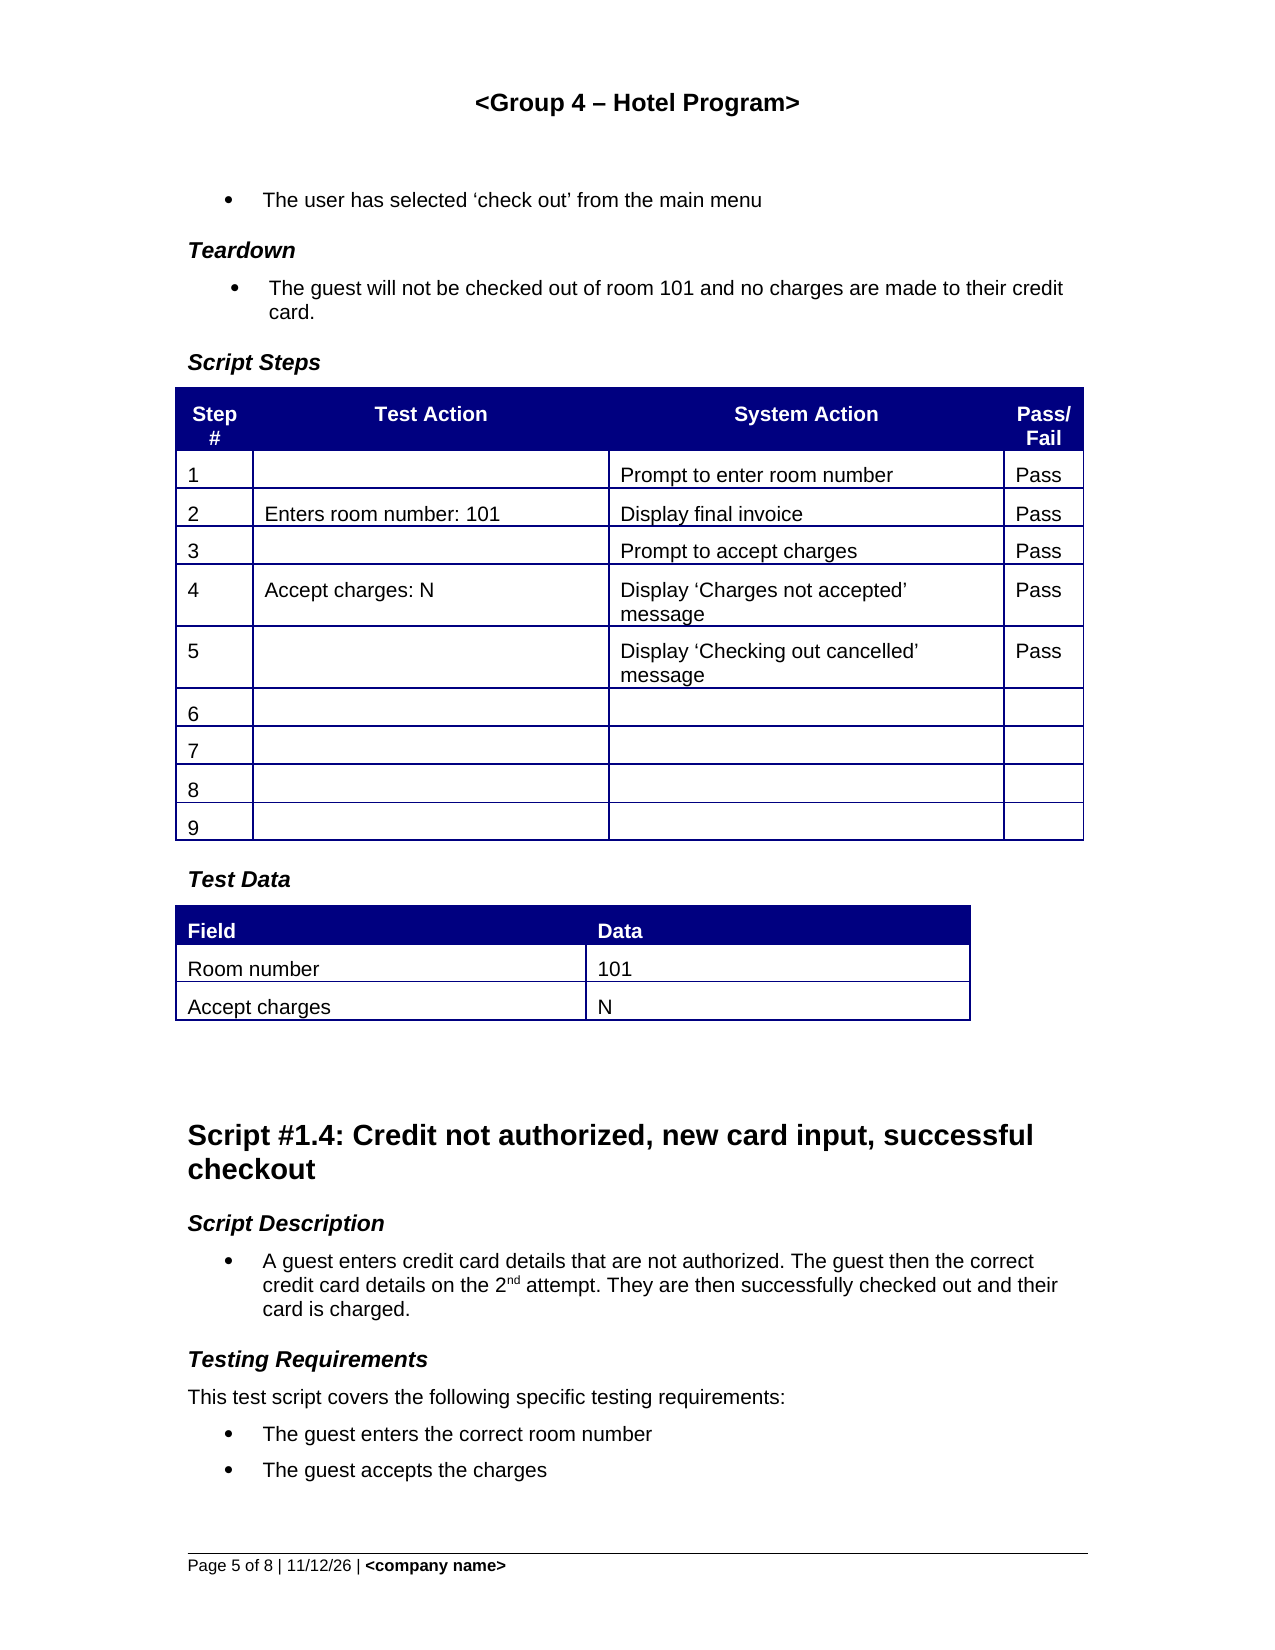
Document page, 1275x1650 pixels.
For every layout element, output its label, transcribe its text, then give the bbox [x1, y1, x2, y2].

table_cell [254, 527, 608, 563]
table_cell N [587, 982, 969, 1019]
table_cell [610, 689, 1003, 725]
text This test script covers the following specific testing requirements: [187, 1385, 1087, 1409]
table_cell Accept charges [177, 982, 585, 1019]
table_cell 3 [177, 527, 252, 563]
table_cell Pass [1005, 565, 1083, 625]
table_cell 9 [177, 803, 252, 839]
table_cell Enters room number: 101 [254, 489, 608, 525]
table_cell 2 [177, 489, 252, 525]
table_cell [254, 803, 608, 839]
table_header Field [177, 906, 585, 943]
table_cell [254, 727, 608, 763]
table_cell 5 [177, 627, 252, 687]
table_cell Prompt to enter room number [610, 451, 1003, 487]
list The guest enters the correct room number [225, 1422, 1087, 1446]
table_cell 6 [177, 689, 252, 725]
table_cell [1005, 803, 1083, 839]
subtitle Script Description [187, 1210, 1087, 1237]
table_cell Pass [1005, 451, 1083, 487]
table_cell 4 [177, 565, 252, 625]
table_cell [254, 765, 608, 801]
subtitle Script #1.4: Credit not authorized, new card input, successful checkout [187, 1118, 1087, 1185]
table_cell Display ‘Checking out cancelled’ message [610, 627, 1003, 687]
table_cell [1005, 689, 1083, 725]
table_header Step # [177, 389, 252, 449]
table_cell Room number [177, 945, 585, 981]
table_cell [610, 765, 1003, 801]
subtitle Teardown [187, 237, 1087, 263]
table_cell 101 [587, 945, 969, 981]
list The guest will not be checked out of room 101 and no charges are made to their credit card. [231, 275, 1087, 323]
table_cell Pass [1005, 527, 1083, 563]
table_cell [254, 689, 608, 725]
table_cell [254, 627, 608, 687]
table_cell [610, 803, 1003, 839]
table_header Test Action [254, 389, 608, 449]
table_cell 7 [177, 727, 252, 763]
table_cell [610, 727, 1003, 763]
table_cell Pass [1005, 627, 1083, 687]
table_header Data [587, 906, 969, 943]
table_cell Display final invoice [610, 489, 1003, 525]
subtitle Testing Requirements [187, 1346, 1087, 1373]
table_header Pass/ Fail [1005, 389, 1083, 449]
subtitle Script Steps [187, 348, 1087, 375]
table_cell Pass [1005, 489, 1083, 525]
table_cell [1005, 765, 1083, 801]
table_cell Prompt to accept charges [610, 527, 1003, 563]
table_cell Accept charges: N [254, 565, 608, 625]
list The user has selected ‘check out’ from the main menu [225, 187, 1087, 212]
table_header System Action [610, 389, 1003, 449]
table_cell 1 [177, 451, 252, 487]
list A guest enters credit card details that are not authorized. The guest then the correct credit card details on the 2nd attempt. They are then successfully checked out and their card is charged. [225, 1249, 1087, 1321]
subtitle Test Data [187, 866, 1087, 892]
table_cell [254, 451, 608, 487]
table_cell Display ‘Charges not accepted’ message [610, 565, 1003, 625]
list The guest accepts the charges [225, 1458, 1087, 1482]
table_cell [1005, 727, 1083, 763]
table_cell 8 [177, 765, 252, 801]
